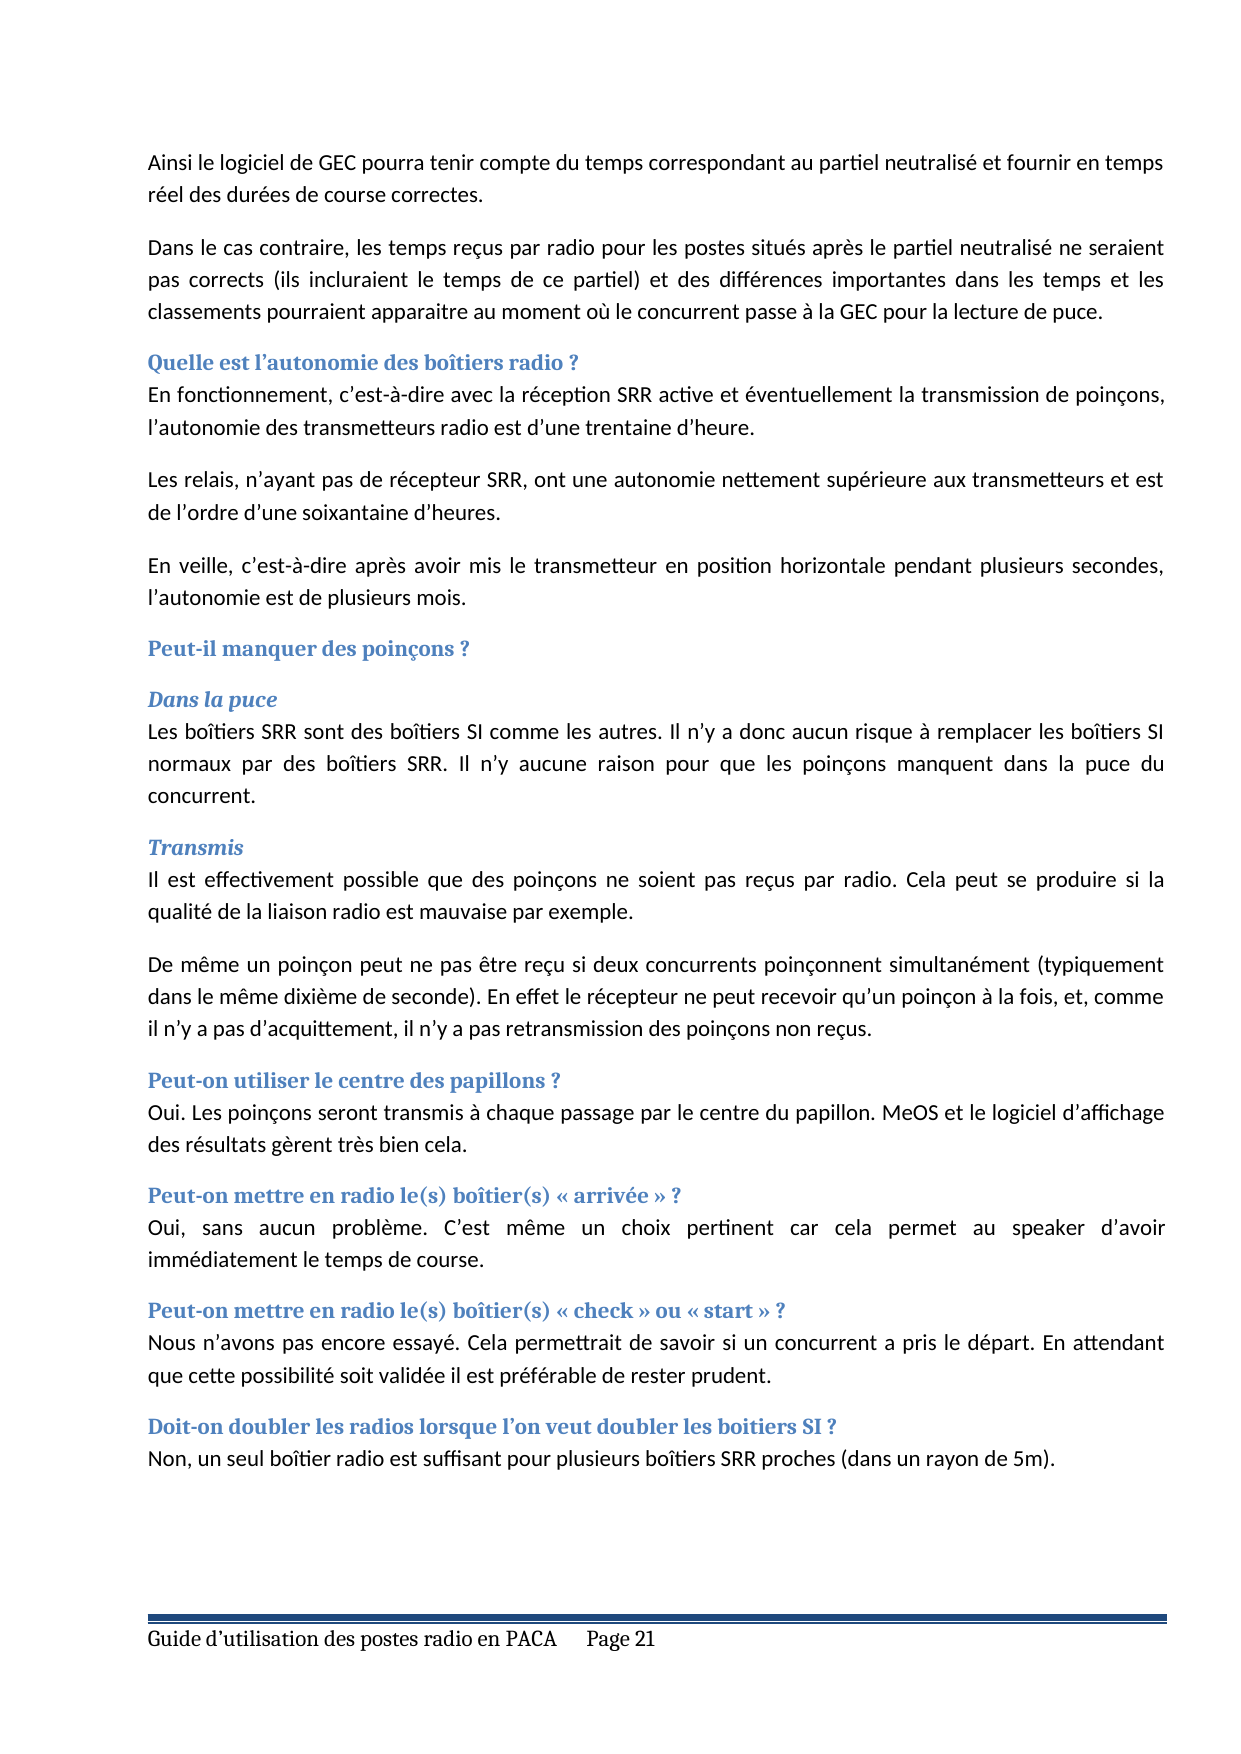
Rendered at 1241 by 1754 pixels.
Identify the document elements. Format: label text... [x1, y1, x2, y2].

text De même un poinçon peut ne pas être reçu si deux concurrents poinçonnent simultanément (typiquement dans le même dixième de seconde). En effet le récepteur ne peut recevoir qu’un poinçon à la fois, et, comme il n’y a pas d’acquittement, il n’y a pas retransmission des poinçons non reçus. [148, 950, 1167, 1042]
text Les boîtiers SRR sont des boîtiers SI comme les autres. Il n’y a donc aucun risque à remplacer les boîtiers SI normaux par des boîtiers SRR. Il n’y aucune raison pour que les poinçons manquent dans la puce du concurrent. [148, 717, 1167, 810]
subtitle Peut-il manquer des poinçons ? [148, 636, 1167, 662]
subtitle Peut-on utiliser le centre des papillons ? [148, 1067, 1167, 1094]
text Oui, sans aucun problème. C’est même un choix pertinent car cela permet au speaker d’avoir immédiatement le temps de course. [148, 1213, 1167, 1273]
text Oui. Les poinçons seront transmis à chaque passage par le centre du papillon. MeOS et le logiciel d’affichage des résultats gèrent très bien cela. [148, 1098, 1167, 1158]
text Non, un seul boîtier radio est suffisant pour plusieurs boîtiers SRR proches (dans un rayon de 5m). [148, 1444, 1167, 1472]
text Dans le cas contraire, les temps reçus par radio pour les postes situés après le partiel neutralisé ne seraient pas corrects (ils incluraient le temps de ce partiel) et des différences importantes dans les temps et les classements pourraient apparaitre au moment où le concurrent passe à la GEC pour la lecture de puce. [148, 233, 1167, 325]
subtitle Doit-on doubler les radios lorsque l’on veut doubler les boitiers SI ? [148, 1414, 1167, 1440]
subtitle Peut-on mettre en radio le(s) boîtier(s) « check » ou « start » ? [148, 1298, 1167, 1325]
subtitle Dans la puce [148, 687, 1167, 713]
subtitle Quelle est l’autonomie des boîtiers radio ? [148, 350, 1167, 377]
text Nous n’avons pas encore essayé. Cela permettrait de savoir si un concurrent a pris le départ. En attendant que cette possibilité soit validée il est préférable de rester prudent. [148, 1328, 1167, 1389]
subtitle Peut-on mettre en radio le(s) boîtier(s) « arrivée » ? [148, 1183, 1167, 1209]
text En veille, c’est-à-dire après avoir mis le transmetteur en position horizontale pendant plusieurs secondes, l’autonomie est de plusieurs mois. [148, 551, 1167, 611]
text Les relais, n’ayant pas de récepteur SRR, ont une autonomie nettement supérieure aux transmetteurs et est de l’ordre d’une soixantaine d’heures. [148, 466, 1167, 526]
subtitle Transmis [148, 835, 1167, 861]
text Il est effectivement possible que des poinçons ne soient pas reçus par radio. Cela peut se produire si la qualité de la liaison radio est mauvaise par exemple. [148, 865, 1167, 925]
